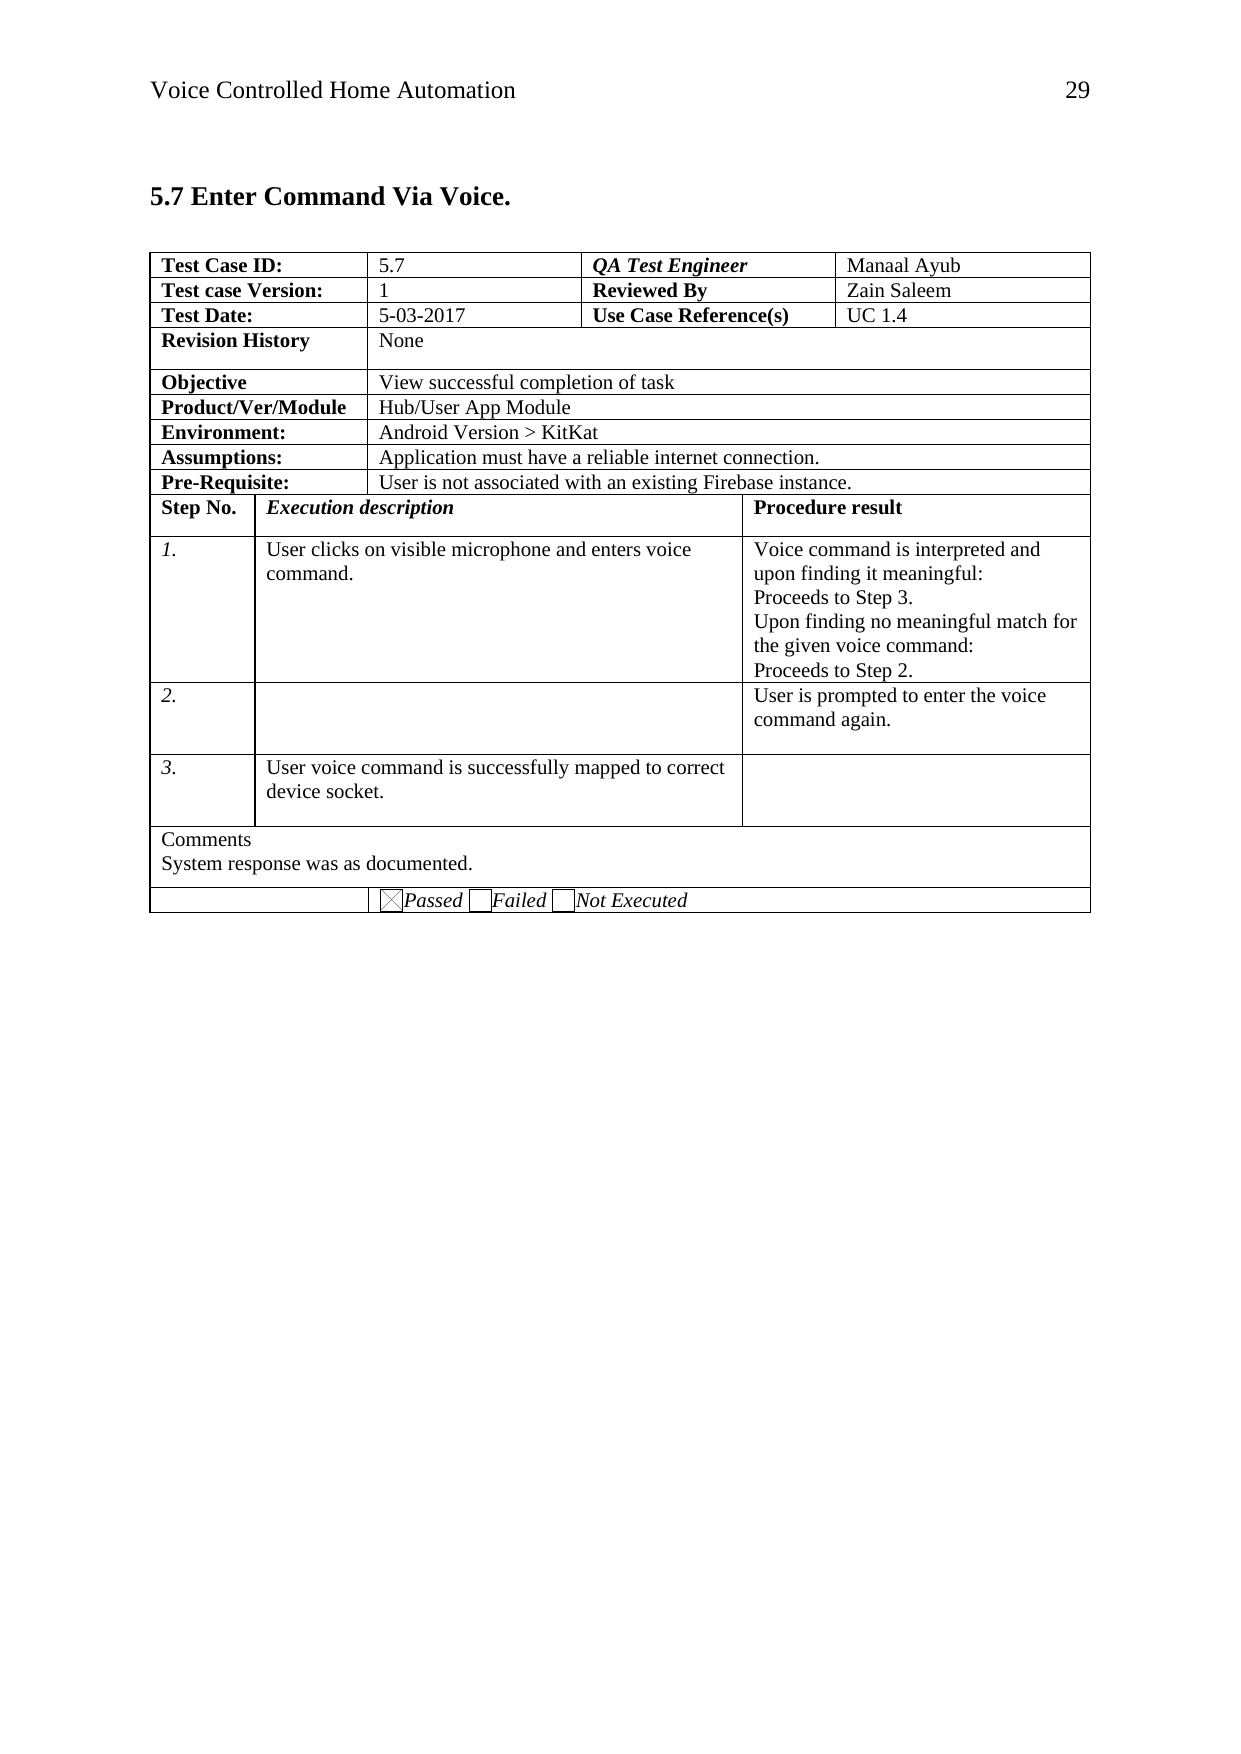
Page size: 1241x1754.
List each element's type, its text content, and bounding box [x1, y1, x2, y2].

table_cell Execution description [256, 495, 742, 536]
table_cell Application must have a reliable internet connection. [368, 445, 1090, 469]
table_cell Step No. [151, 495, 254, 536]
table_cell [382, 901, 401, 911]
table_cell Product/Ver/Module [151, 395, 367, 419]
table_cell User voice command is successfully mapped to correct device socket. [256, 755, 742, 826]
table_cell Voice command is interpreted and upon finding it meaningful: Proceeds to Step 3. Upon finding no meaningful match for the given voice command: Proceeds to Step 2. [743, 537, 1090, 682]
text 5.7 Enter Command Via Voice. [150, 181, 1090, 212]
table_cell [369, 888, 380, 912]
table_cell UC 1.4 [836, 303, 1090, 327]
table_cell 5-03-2017 [368, 303, 581, 327]
table_cell Zain Saleem [836, 278, 1090, 302]
table_cell None [368, 328, 1090, 369]
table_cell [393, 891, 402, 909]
table_cell [743, 755, 1090, 826]
table_cell Passed Failed Not Executed [403, 888, 1090, 912]
table_cell 1 [368, 278, 581, 302]
table_cell Assumptions: [151, 445, 367, 469]
table_cell Test case Version: [151, 278, 367, 302]
table_cell [151, 888, 368, 912]
table_cell User is not associated with an existing Firebase instance. [368, 470, 1090, 494]
table_header 5.7 [368, 253, 581, 277]
table_cell Test Date: [151, 303, 367, 327]
table_cell Pre-Requisite: [151, 470, 367, 494]
table_cell Comments System response was as documented. [151, 827, 1090, 887]
table_header Manaal Ayub [836, 253, 1090, 277]
table_cell Procedure result [743, 495, 1090, 536]
table_cell User clicks on visible microphone and enters voice command. [256, 537, 742, 682]
table_cell 1. [151, 537, 254, 682]
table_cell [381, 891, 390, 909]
table_cell View successful completion of task [368, 370, 1090, 394]
table_cell Revision History [151, 328, 367, 369]
table_cell Environment: [151, 420, 367, 444]
table_cell Hub/User App Module [368, 395, 1090, 419]
table_cell Android Version > KitKat [368, 420, 1090, 444]
table_cell [256, 683, 742, 754]
table_cell Use Case Reference(s) [582, 303, 835, 327]
table_cell 3. [151, 755, 254, 826]
table_cell User is prompted to enter the voice command again. [743, 683, 1090, 754]
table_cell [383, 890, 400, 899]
table_cell 2. [151, 683, 254, 754]
table_cell Reviewed By [582, 278, 835, 302]
table_header Test Case ID: [151, 253, 367, 277]
table_cell Objective [151, 370, 367, 394]
table_header QA Test Engineer [582, 253, 835, 277]
